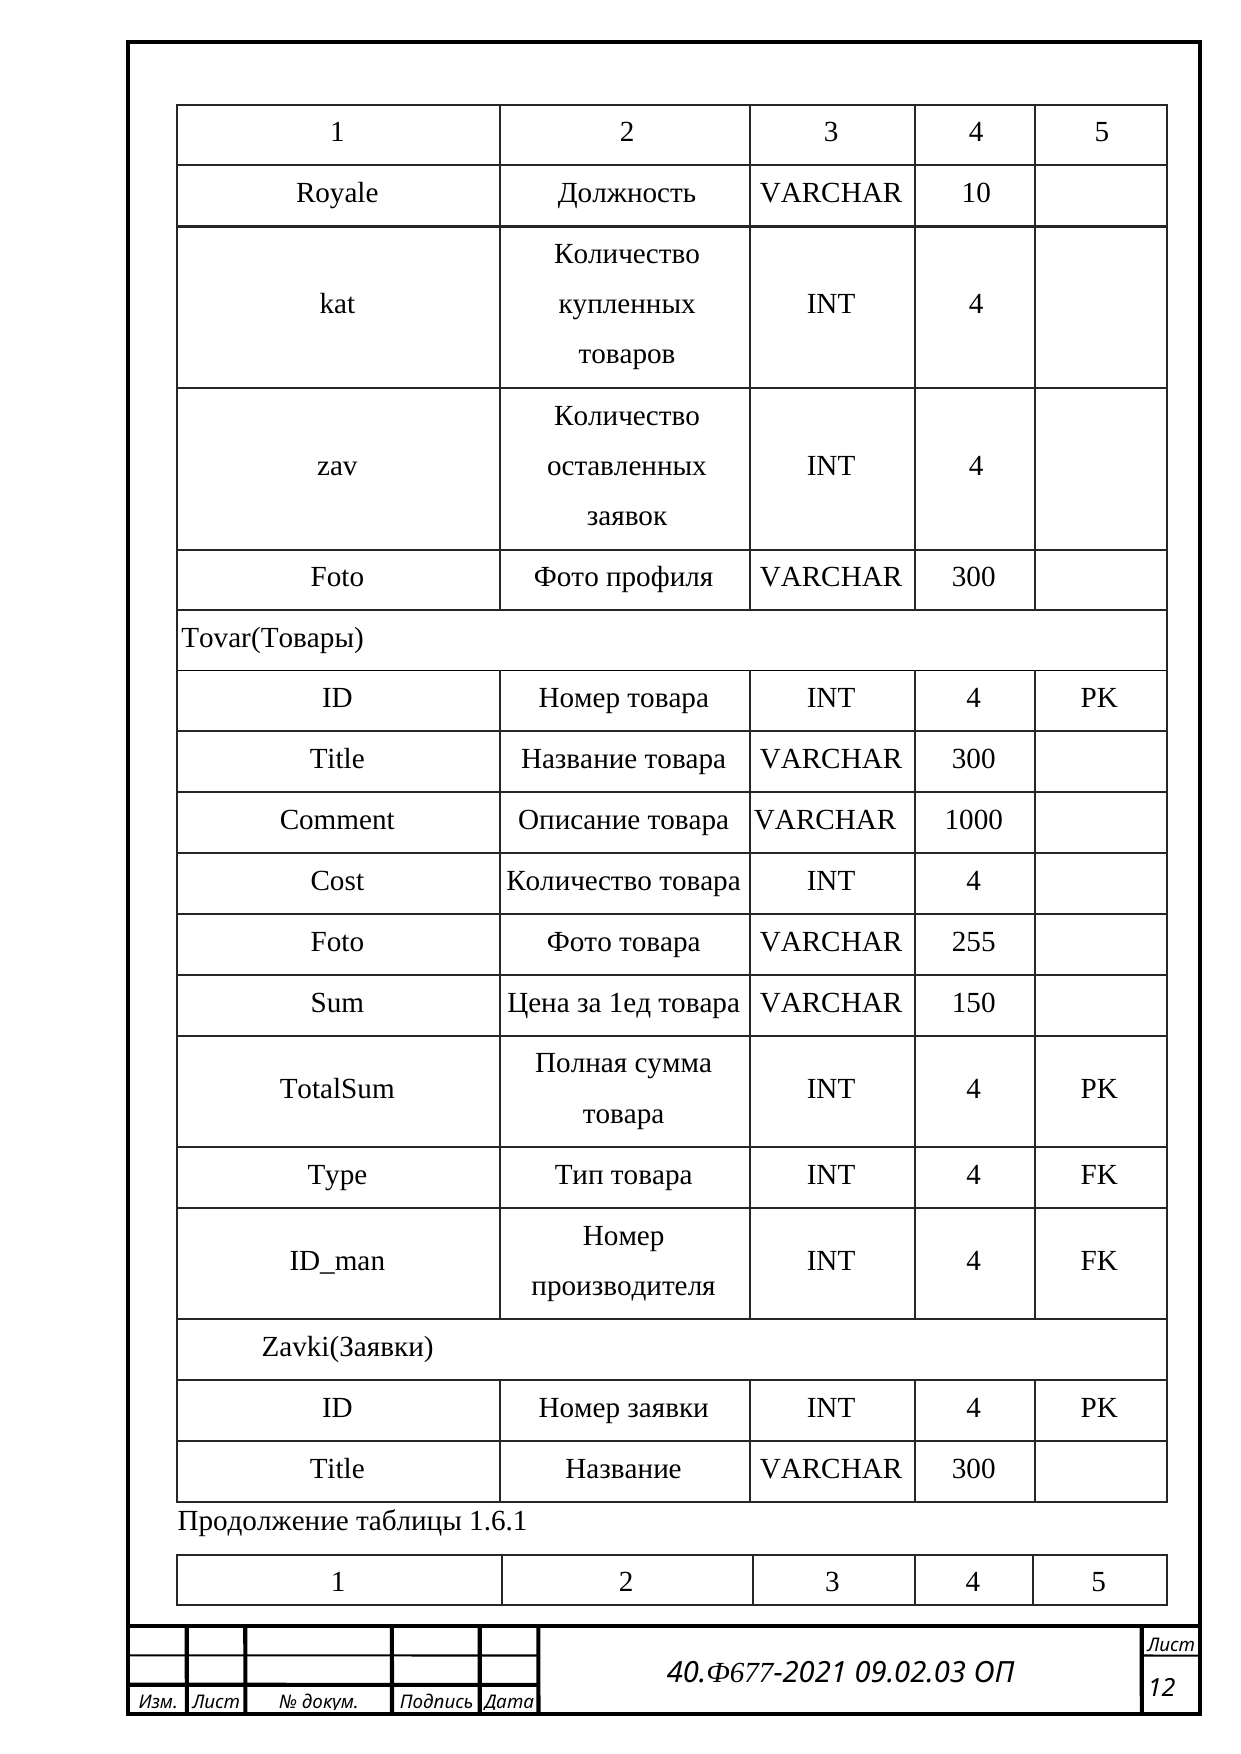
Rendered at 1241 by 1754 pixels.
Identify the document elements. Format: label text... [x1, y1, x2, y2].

table_cell INT [751, 228, 914, 387]
table_cell 1000 [916, 793, 1034, 852]
table_cell 4 [916, 1381, 1034, 1440]
table_cell Royale [178, 166, 499, 225]
table_header 2 [501, 106, 749, 164]
table_cell Номер товара [501, 671, 749, 730]
table_cell Title [178, 1442, 499, 1501]
table_cell 300 [916, 1442, 1034, 1501]
table_cell VARCHAR [751, 732, 914, 791]
table_cell TotalSum [178, 1037, 499, 1146]
table_cell Фото профиля [501, 551, 749, 609]
table_cell Тип товара [501, 1148, 749, 1207]
table_cell PK [1036, 671, 1166, 730]
table_cell INT [751, 854, 914, 913]
text Продолжение таблицы 1.6.1 [177, 1503, 1167, 1537]
table_cell 300 [916, 732, 1034, 791]
table_cell INT [751, 1381, 914, 1440]
table_cell ID_man [178, 1209, 499, 1318]
table_cell INT [751, 1209, 914, 1318]
table_cell [1036, 1442, 1166, 1501]
table_cell Количество купленных товаров [501, 228, 749, 387]
table_cell Номер заявки [501, 1381, 749, 1440]
table_cell VARCHAR [751, 915, 914, 974]
table_cell [1036, 732, 1166, 791]
table_cell 4 [916, 389, 1034, 548]
table_cell 255 [916, 915, 1034, 974]
table_cell [1036, 915, 1166, 974]
table_cell Zavki(Заявки) [178, 1320, 1166, 1379]
table_cell 150 [916, 976, 1034, 1035]
table_cell PK [1036, 1381, 1166, 1440]
table_cell 10 [916, 166, 1034, 225]
table_cell 4 [916, 228, 1034, 387]
table_cell [1036, 976, 1166, 1035]
table_cell Type [178, 1148, 499, 1207]
table_cell VARCHAR [751, 1442, 914, 1501]
table_cell VARCHAR [751, 793, 914, 852]
table_header 3 [751, 106, 914, 164]
table_cell Количество товара [501, 854, 749, 913]
table_cell Foto [178, 915, 499, 974]
table_cell ID [178, 1381, 499, 1440]
table_header 3 [754, 1556, 914, 1604]
table_cell Название [501, 1442, 749, 1501]
table_cell Количество оставленных заявок [501, 389, 749, 548]
table_cell [1036, 389, 1166, 548]
table_cell PK [1036, 1037, 1166, 1146]
table_cell 4 [916, 671, 1034, 730]
table_header 4 [916, 106, 1034, 164]
table_cell Comment [178, 793, 499, 852]
table_cell FK [1036, 1209, 1166, 1318]
table_cell [1036, 228, 1166, 387]
table_cell INT [751, 1037, 914, 1146]
table_cell ID [178, 671, 499, 730]
table_cell Tovar(Товары) [178, 611, 1166, 670]
table_cell VARCHAR [751, 551, 914, 609]
table_cell [1036, 793, 1166, 852]
table_cell Фото товара [501, 915, 749, 974]
table_cell Цена за 1ед товара [501, 976, 749, 1035]
table_cell Полная сумма товара [501, 1037, 749, 1146]
table_header 2 [503, 1556, 752, 1604]
table_cell [1036, 166, 1166, 225]
table_cell 300 [916, 551, 1034, 609]
table_cell VARCHAR [751, 166, 914, 225]
table_cell Cost [178, 854, 499, 913]
table_cell kat [178, 228, 499, 387]
table_header 1 [178, 106, 499, 164]
table_cell Foto [178, 551, 499, 609]
table_cell [1036, 551, 1166, 609]
table_header 1 [178, 1556, 501, 1604]
table_cell Title [178, 732, 499, 791]
table_cell INT [751, 1148, 914, 1207]
table_cell 4 [916, 1148, 1034, 1207]
table_header 4 [916, 1556, 1032, 1604]
table_cell 4 [916, 1209, 1034, 1318]
table_cell Sum [178, 976, 499, 1035]
table_cell INT [751, 389, 914, 548]
table_cell Описание товара [501, 793, 749, 852]
table_cell zav [178, 389, 499, 548]
table_cell 4 [916, 1037, 1034, 1146]
table_cell Название товара [501, 732, 749, 791]
table_header 5 [1034, 1556, 1166, 1604]
table_cell [1036, 854, 1166, 913]
table_cell 4 [916, 854, 1034, 913]
table_header 5 [1036, 106, 1166, 164]
table_cell VARCHAR [751, 976, 914, 1035]
table_cell FK [1036, 1148, 1166, 1207]
table_cell Должность [501, 166, 749, 225]
table_cell Номер производителя [501, 1209, 749, 1318]
table_cell INT [751, 671, 914, 730]
